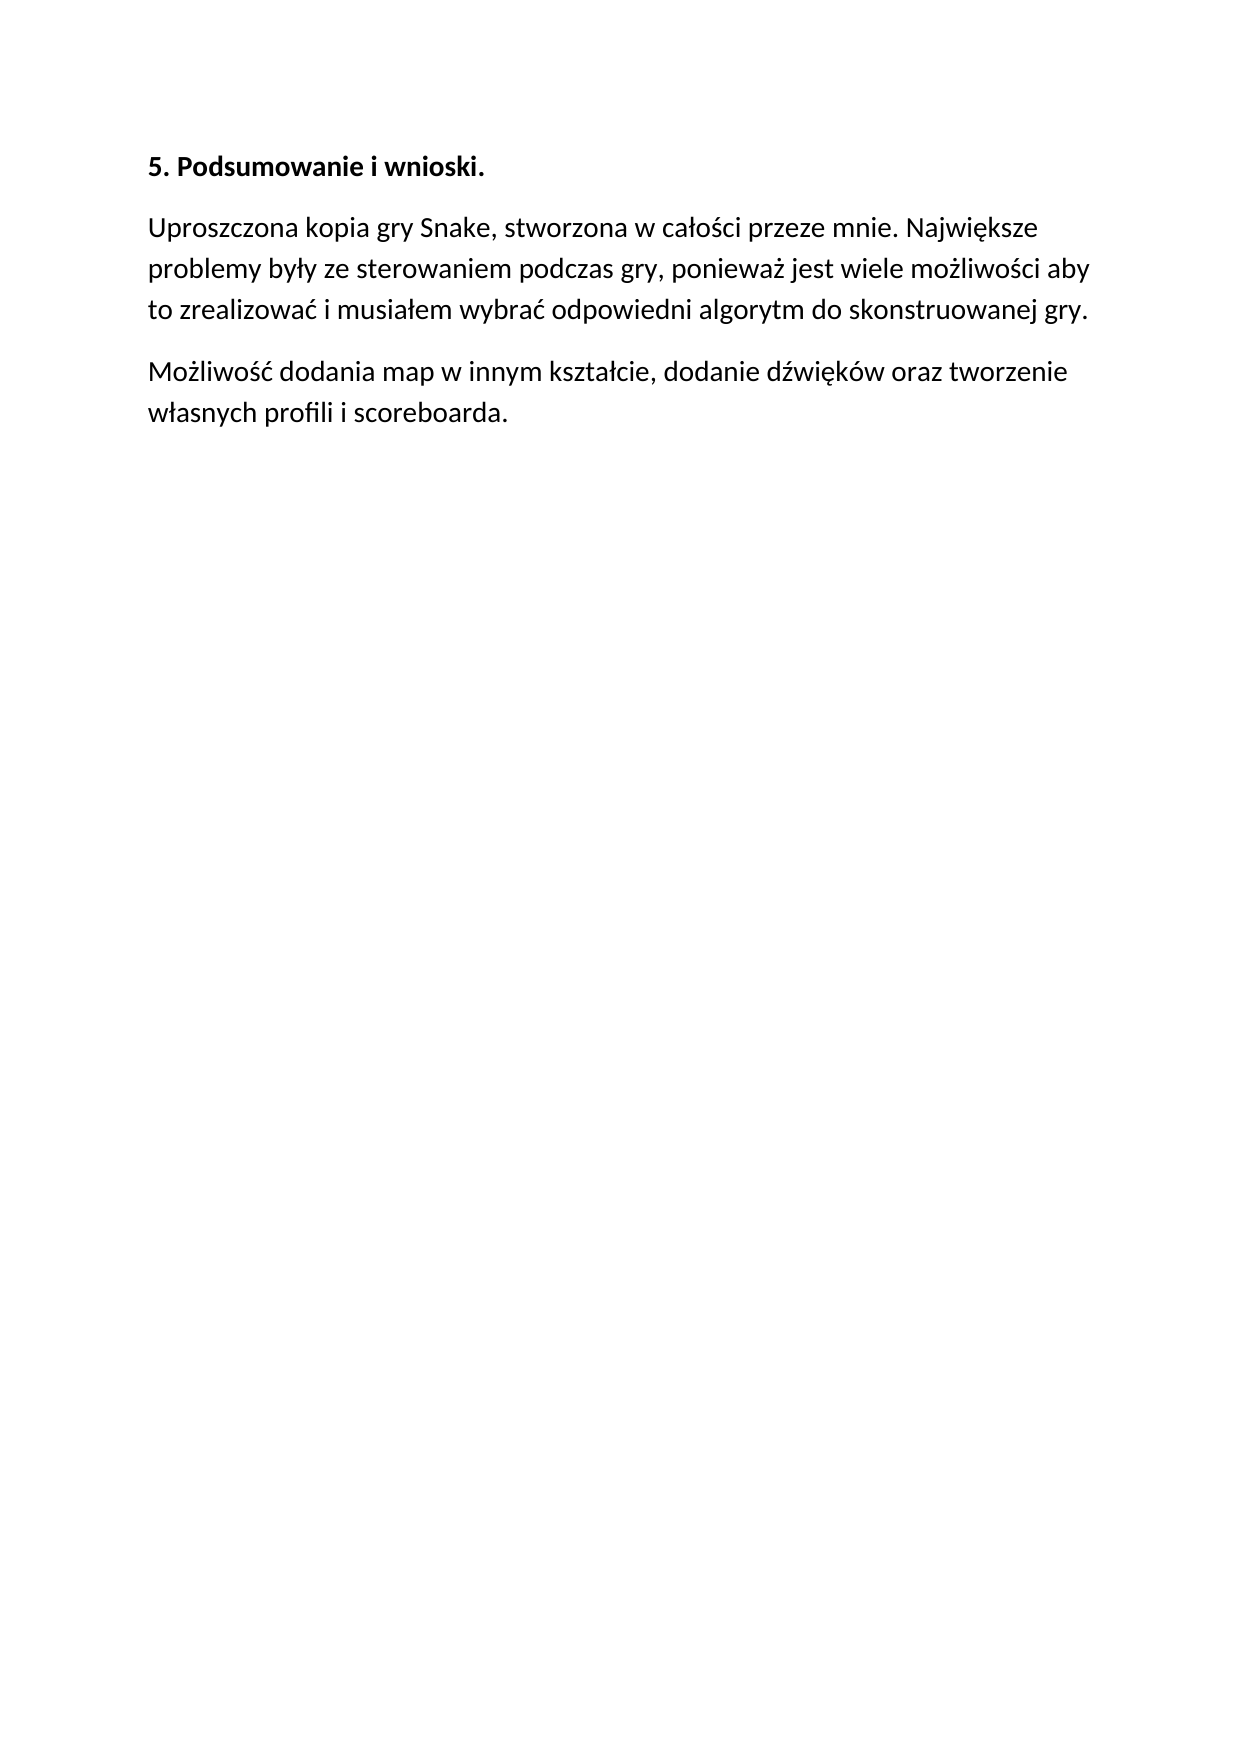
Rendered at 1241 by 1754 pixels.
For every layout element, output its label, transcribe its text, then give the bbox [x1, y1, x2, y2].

text Możliwość dodania map w innym kształcie, dodanie dźwięków oraz tworzenie własnych profili i scoreboarda. [148, 353, 1093, 429]
text Uproszczona kopia gry Snake, stworzona w całości przeze mnie. Największe problemy były ze sterowaniem podczas gry, ponieważ jest wiele możliwości aby to zrealizować i musiałem wybrać odpowiedni algorytm do skonstruowanej gry. [148, 209, 1093, 327]
text 5. Podsumowanie i wnioski. [148, 148, 1093, 183]
